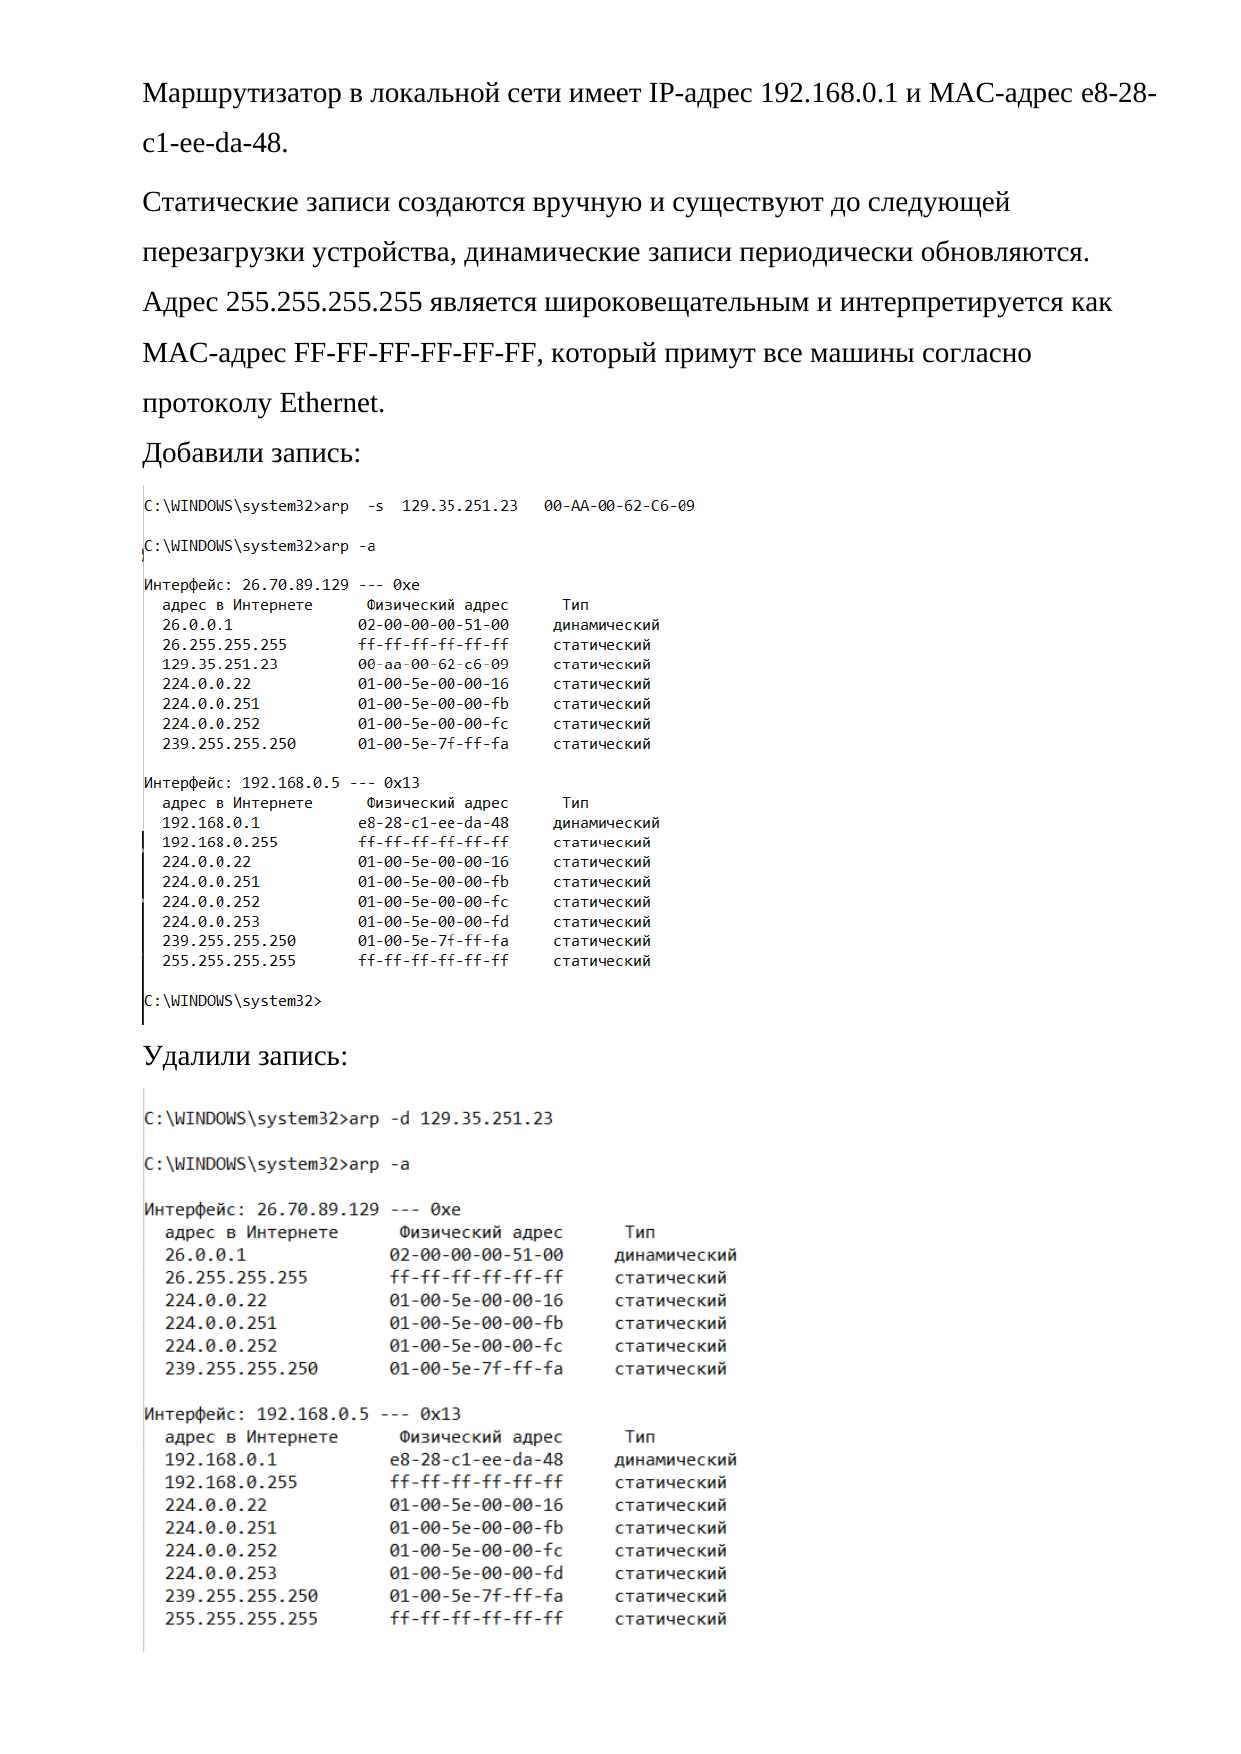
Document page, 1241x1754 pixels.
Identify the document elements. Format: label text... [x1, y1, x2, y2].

text Маршрутизатор в локальной сети имеет IP-адрес 192.168.0.1 и MAC-адрес e8-28-c1-ee-da-48. [142, 75, 1165, 159]
picture [142, 1088, 768, 1652]
list Добавили запись: [142, 436, 1165, 469]
text Статические записи создаются вручную и существуют до следующей перезагрузки устройства, динамические записи периодически обновляются. [142, 184, 1165, 268]
list Удалили запись: [142, 1038, 1165, 1072]
picture [142, 485, 762, 1025]
list Адрес 255.255.255.255 является широковещательным и интерпретируется как MAC-адрес FF-FF-FF-FF-FF-FF, который примут все машины согласно протоколу Ethernet. [142, 284, 1165, 419]
